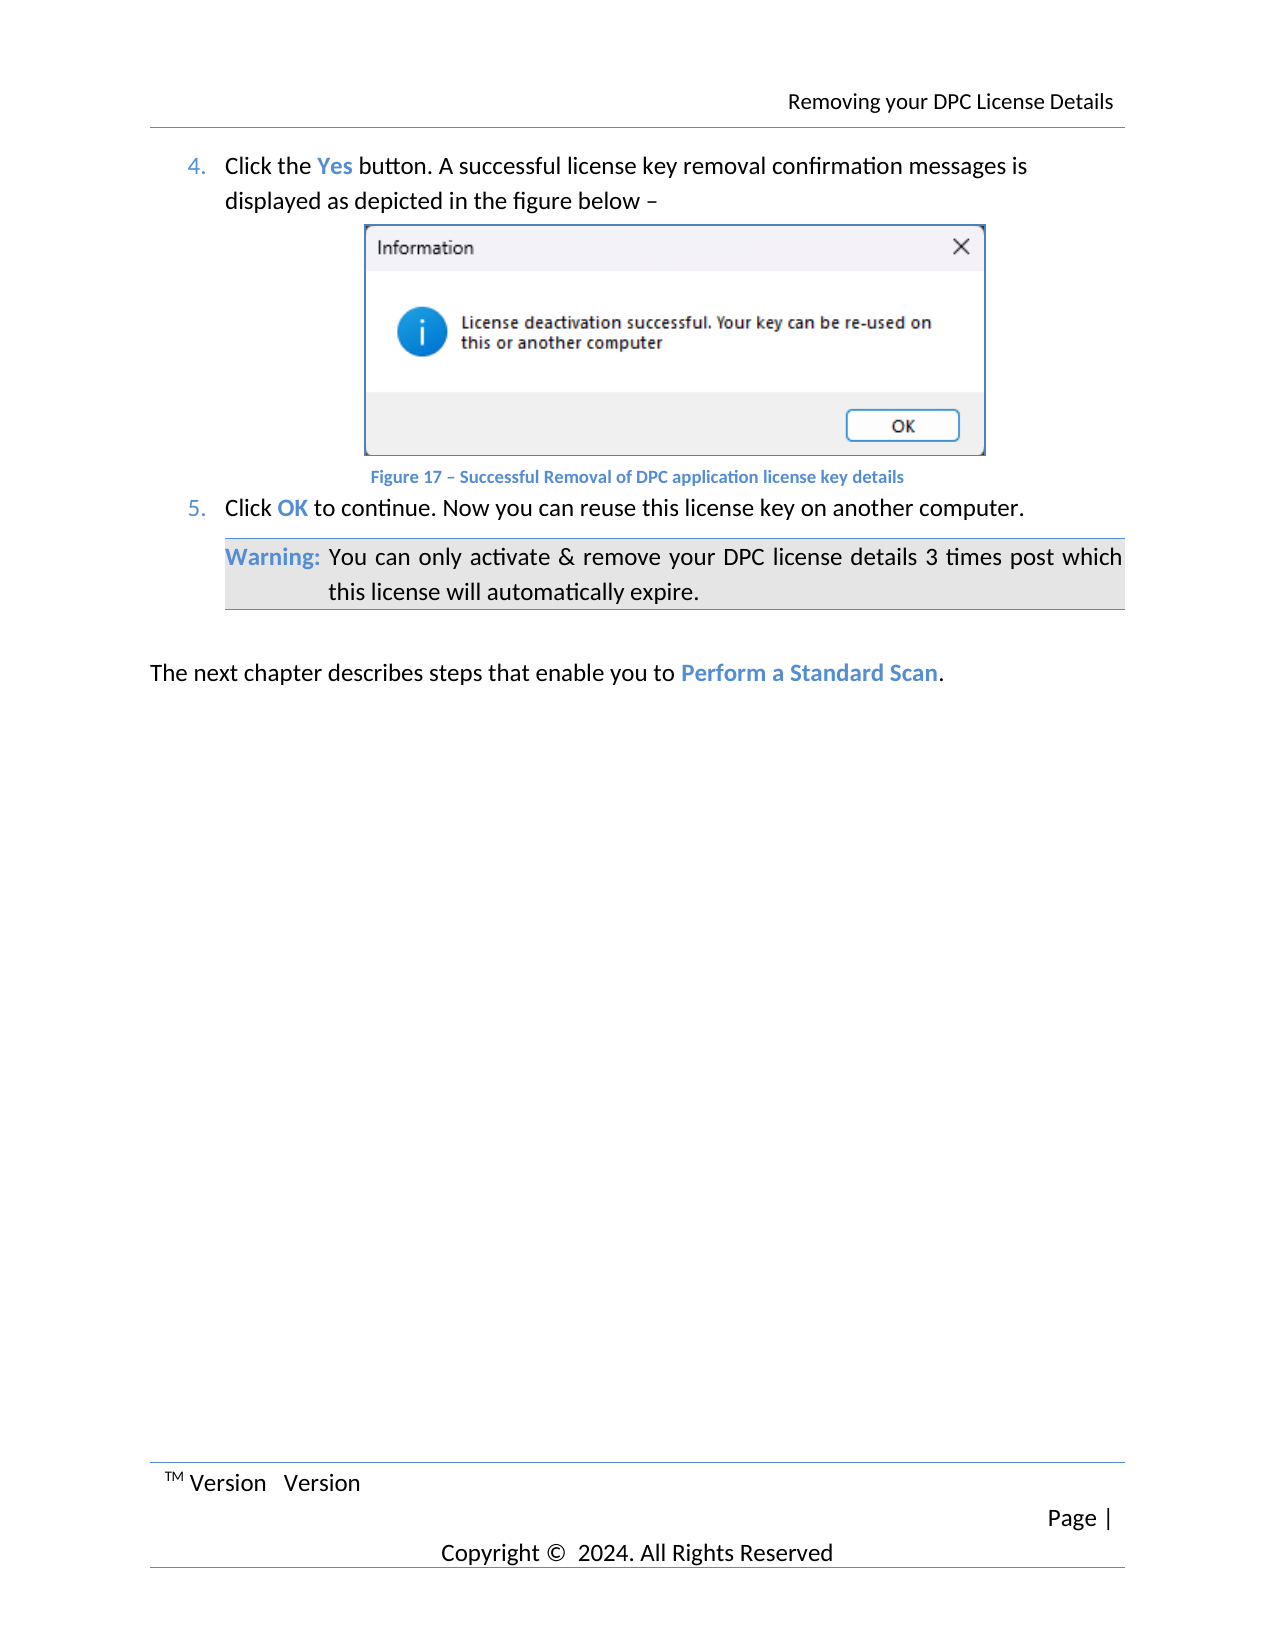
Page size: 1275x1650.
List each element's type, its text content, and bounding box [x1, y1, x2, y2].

list Click the Yes button. A successful license key removal confirmation messages is displayed as depicted in the figure below – [187, 150, 1125, 216]
list Click OK to continue. Now you can reuse this license key on another computer. [187, 492, 1125, 522]
picture [366, 226, 984, 455]
text Figure 17 – Successful Removal of DPC application license key details [150, 465, 1125, 488]
text Warning: You can only activate & remove your DPC license details 3 times post which this license will automatically expire. [225, 539, 1125, 609]
text The next chapter describes steps that enable you to Perform a Standard Scan. [150, 658, 1125, 688]
